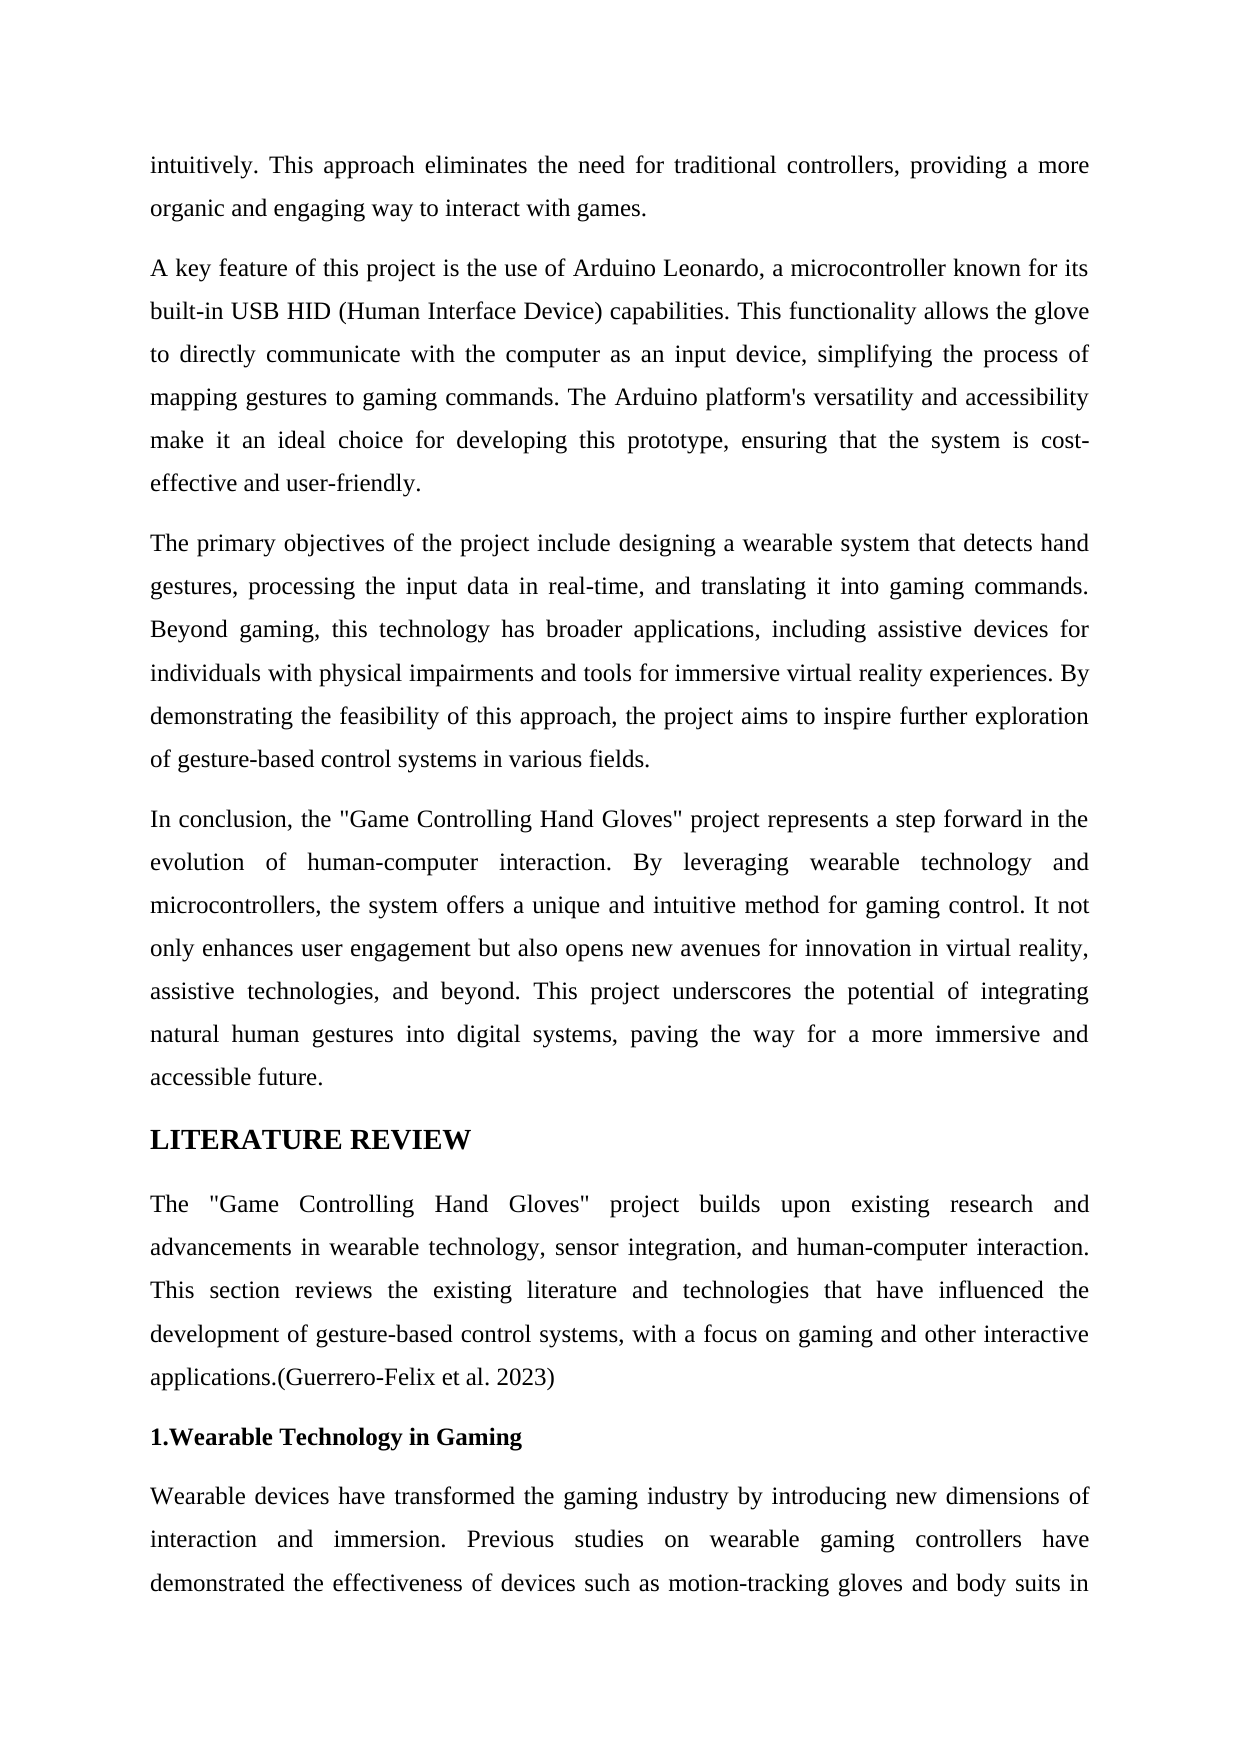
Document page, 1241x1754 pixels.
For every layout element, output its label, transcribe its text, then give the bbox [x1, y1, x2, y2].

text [150, 150, 1090, 222]
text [150, 1481, 1090, 1596]
text LITERATURE REVIEW [150, 1122, 1090, 1156]
text A key feature of this project is the use of Arduino Leonardo, a microcontroller known for its built-in USB HID (Human Interface Device) capabilities. This functionality allows the glove to directly communicate with the computer as an input device, simplifying the process of mapping gestures to gaming commands. The Arduino platform's versatility and accessibility make it an ideal choice for developing this prototype, ensuring that the system is cost-effective and user-friendly. [150, 253, 1090, 497]
text The "Game Controlling Hand Gloves" project builds upon existing research and advancements in wearable technology, sensor integration, and human-computer interaction. This section reviews the existing literature and technologies that have influenced the development of gesture-based control systems, with a focus on gaming and other interactive applications.(Guerrero-Felix et al. 2023) [150, 1189, 1090, 1391]
text The primary objectives of the project include designing a wearable system that detects hand gestures, processing the input data in real-time, and translating it into gaming commands. Beyond gaming, this technology has broader applications, including assistive devices for individuals with physical impairments and tools for immersive virtual reality experiences. By demonstrating the feasibility of this approach, the project aims to inspire further exploration of gesture-based control systems in various fields. [150, 528, 1090, 773]
text 1.Wearable Technology in Gaming [150, 1422, 1090, 1450]
text In conclusion, the "Game Controlling Hand Gloves" project represents a step forward in the evolution of human-computer interaction. By leveraging wearable technology and microcontrollers, the system offers a unique and intuitive method for gaming control. It not only enhances user engagement but also opens new avenues for innovation in virtual reality, assistive technologies, and beyond. This project underscores the potential of integrating natural human gestures into digital systems, paving the way for a more immersive and accessible future. [150, 804, 1090, 1091]
